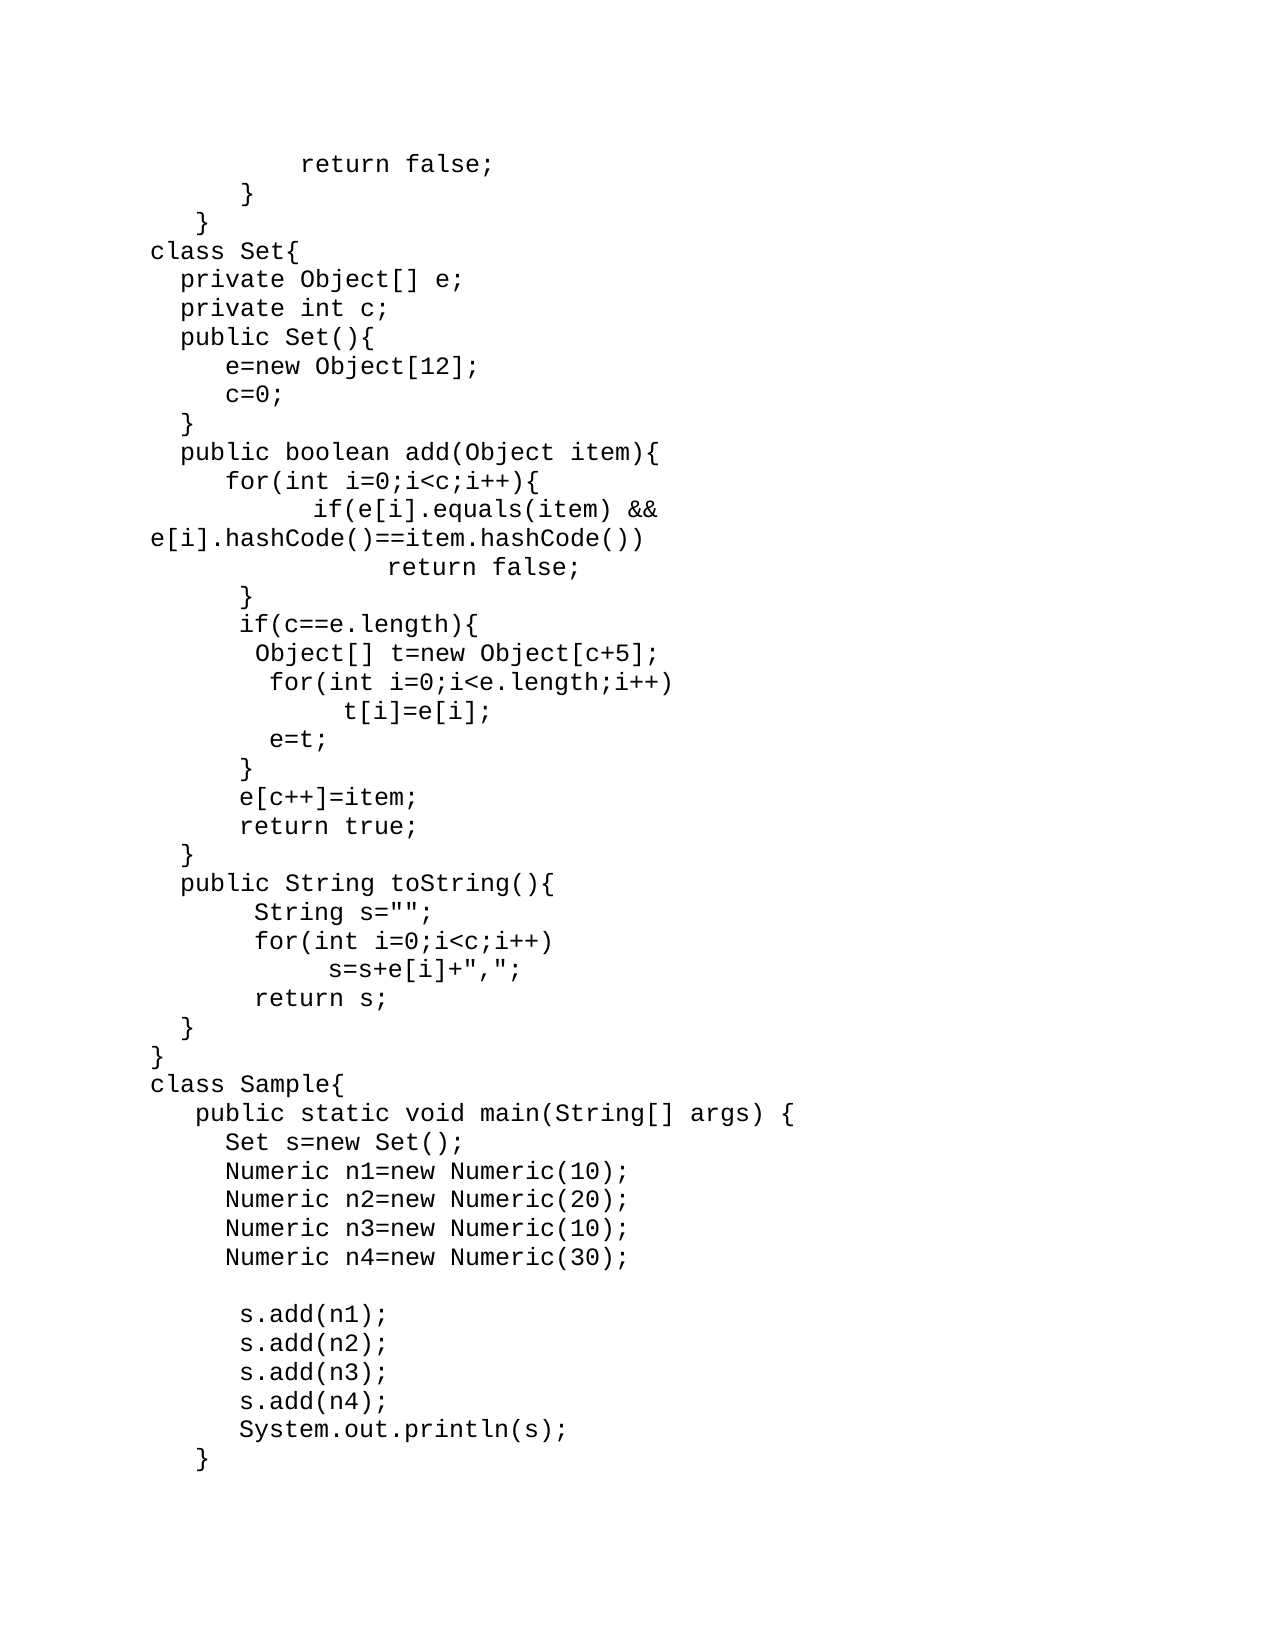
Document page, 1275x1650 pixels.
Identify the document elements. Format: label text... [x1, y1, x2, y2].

text private Object[] e; [150, 265, 1125, 294]
text public String toString(){ [150, 869, 1125, 897]
text } [150, 1444, 1125, 1472]
text } [150, 840, 1125, 869]
text } [150, 409, 1125, 437]
text if(c==e.length){ [150, 610, 1125, 639]
text e=t; [150, 725, 1125, 754]
text s=s+e[i]+","; [150, 955, 1125, 984]
text } [150, 1041, 1125, 1070]
text c=0; [150, 380, 1125, 409]
text s.add(n4); [150, 1386, 1125, 1415]
text Numeric n4=new Numeric(30); [150, 1242, 1125, 1271]
text public boolean add(Object item){ [150, 437, 1125, 466]
text Numeric n1=new Numeric(10); [150, 1156, 1125, 1185]
text } [150, 581, 1125, 610]
text Numeric n3=new Numeric(10); [150, 1214, 1125, 1242]
text } [150, 207, 1125, 236]
text for(int i=0;i<c;i++) [150, 926, 1125, 955]
text Numeric n2=new Numeric(20); [150, 1185, 1125, 1214]
text s.add(n1); [150, 1300, 1125, 1329]
text e[c++]=item; [150, 782, 1125, 811]
text public Set(){ [150, 322, 1125, 351]
text return s; [150, 984, 1125, 1012]
text String s=""; [150, 897, 1125, 926]
text System.out.println(s); [150, 1415, 1125, 1444]
text s.add(n3); [150, 1357, 1125, 1386]
text class Sample{ [150, 1070, 1125, 1099]
text class Set{ [150, 236, 1125, 265]
text } [150, 754, 1125, 782]
text } [150, 1012, 1125, 1041]
text t[i]=e[i]; [150, 696, 1125, 725]
text return true; [150, 811, 1125, 840]
text Object[] t=new Object[c+5]; [150, 639, 1125, 667]
text for(int i=0;i<c;i++){ [150, 466, 1125, 495]
text if(e[i].equals(item) && e[i].hashCode()==item.hashCode()) [150, 495, 1125, 552]
text Set s=new Set(); [150, 1127, 1125, 1156]
text return false; [150, 552, 1125, 581]
text e=new Object[12]; [150, 351, 1125, 380]
text public static void main(String[] args) { [150, 1099, 1125, 1127]
text private int c; [150, 294, 1125, 322]
text s.add(n2); [150, 1329, 1125, 1357]
text for(int i=0;i<e.length;i++) [150, 667, 1125, 696]
text return false; [150, 150, 1125, 179]
text } [150, 179, 1125, 207]
